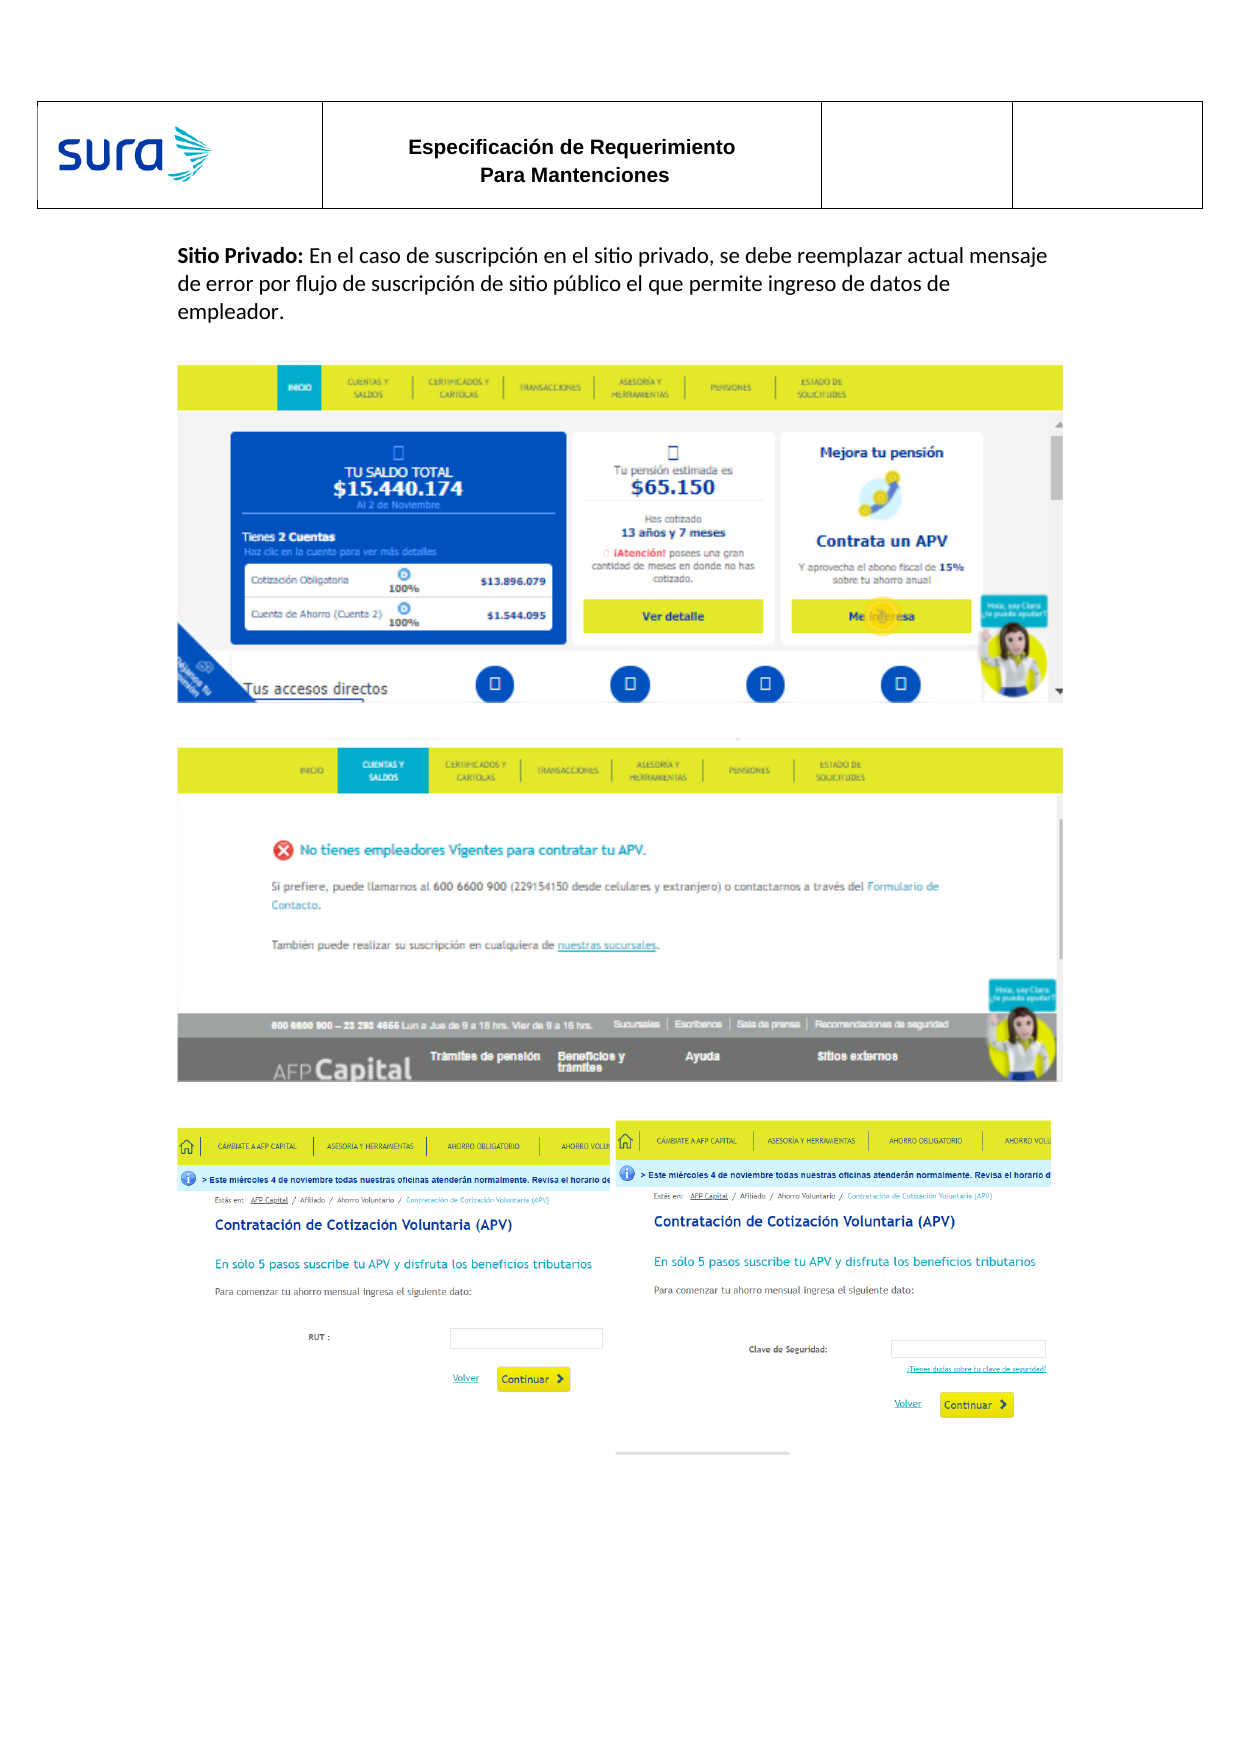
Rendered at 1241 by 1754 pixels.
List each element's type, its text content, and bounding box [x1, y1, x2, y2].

picture [37, 106, 229, 200]
picture [177, 361, 1063, 703]
picture [177, 1128, 610, 1455]
text Sitio Privado: En el caso de suscripción en el sitio privado, se debe reemplazar actual mensaje de error por flujo de suscripción de sitio público el que permite ingreso de datos de empleador. [177, 241, 1063, 325]
picture [615, 1117, 1052, 1455]
picture [177, 738, 1063, 1082]
